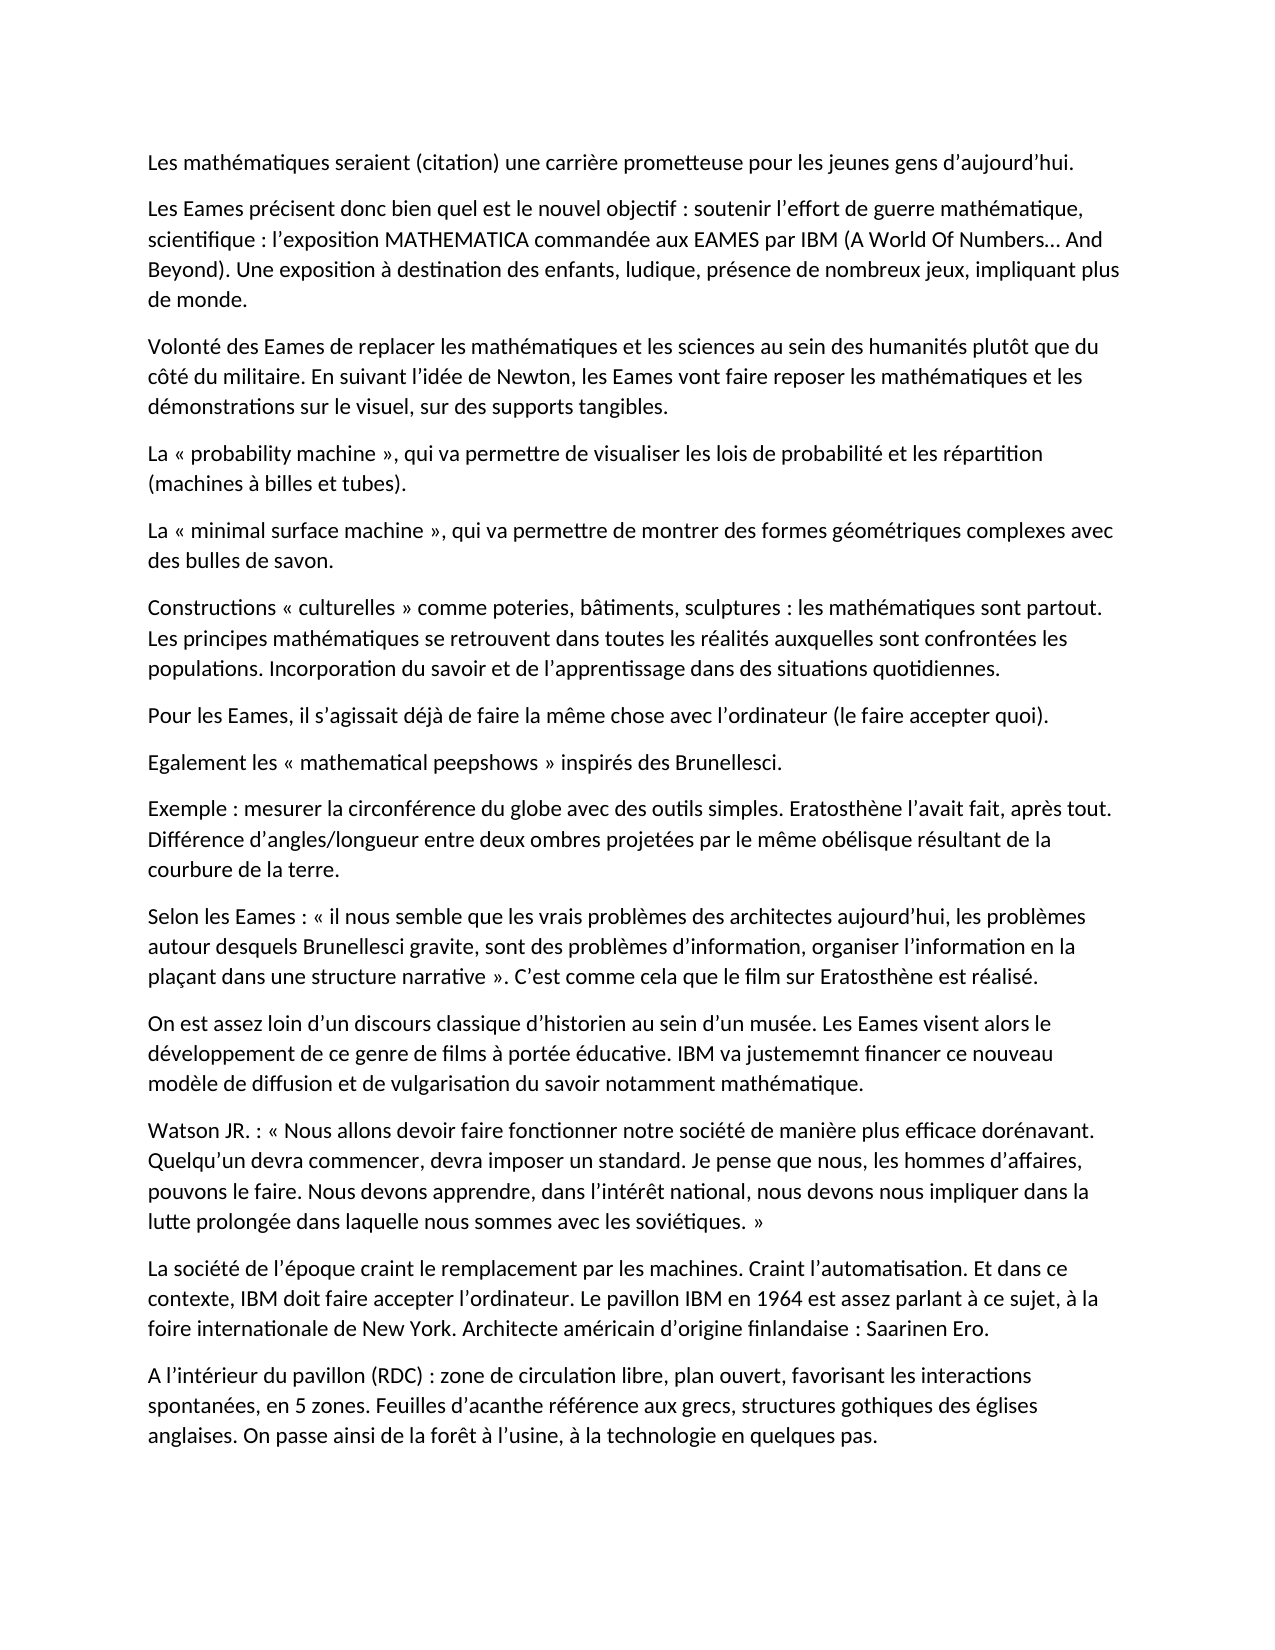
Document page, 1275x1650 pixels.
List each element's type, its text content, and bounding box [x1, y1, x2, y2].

text Watson JR. : « Nous allons devoir faire fonctionner notre société de manière plus efficace dorénavant. Quelqu’un devra commencer, devra imposer un standard. Je pense que nous, les hommes d’affaires, pouvons le faire. Nous devons apprendre, dans l’intérêt national, nous devons nous impliquer dans la lutte prolongée dans laquelle nous sommes avec les soviétiques. » [148, 1116, 1127, 1235]
text La « minimal surface machine », qui va permettre de montrer des formes géométriques complexes avec des bulles de savon. [148, 516, 1127, 574]
text La société de l’époque craint le remplacement par les machines. Craint l’automatisation. Et dans ce contexte, IBM doit faire accepter l’ordinateur. Le pavillon IBM en 1964 est assez parlant à ce sujet, à la foire internationale de New York. Architecte américain d’origine finlandaise : Saarinen Ero. [148, 1254, 1127, 1342]
text Egalement les « mathematical peepshows » inspirés des Brunellesci. [148, 748, 1127, 776]
text Constructions « culturelles » comme poteries, bâtiments, sculptures : les mathématiques sont partout. Les principes mathématiques se retrouvent dans toutes les réalités auxquelles sont confrontées les populations. Incorporation du savoir et de l’apprentissage dans des situations quotidiennes. [148, 593, 1127, 682]
text La « probability machine », qui va permettre de visualiser les lois de probabilité et les répartition (machines à billes et tubes). [148, 439, 1127, 497]
text Volonté des Eames de replacer les mathématiques et les sciences au sein des humanités plutôt que du côté du militaire. En suivant l’idée de Newton, les Eames vont faire reposer les mathématiques et les démonstrations sur le visuel, sur des supports tangibles. [148, 332, 1127, 420]
text Exemple : mesurer la circonférence du globe avec des outils simples. Eratosthène l’avait fait, après tout. Différence d’angles/longueur entre deux ombres projetées par le même obélisque résultant de la courbure de la terre. [148, 794, 1127, 883]
text A l’intérieur du pavillon (RDC) : zone de circulation libre, plan ouvert, favorisant les interactions spontanées, en 5 zones. Feuilles d’acanthe référence aux grecs, structures gothiques des églises anglaises. On passe ainsi de la forêt à l’usine, à la technologie en quelques pas. [148, 1361, 1127, 1449]
text Pour les Eames, il s’agissait déjà de faire la même chose avec l’ordinateur (le faire accepter quoi). [148, 701, 1127, 729]
text On est assez loin d’un discours classique d’historien au sein d’un musée. Les Eames visent alors le développement de ce genre de films à portée éducative. IBM va justememnt financer ce nouveau modèle de diffusion et de vulgarisation du savoir notamment mathématique. [148, 1009, 1127, 1097]
text Les mathématiques seraient (citation) une carrière prometteuse pour les jeunes gens d’aujourd’hui. [148, 148, 1127, 176]
text Les Eames précisent donc bien quel est le nouvel objectif : soutenir l’effort de guerre mathématique, scientifique : l’exposition MATHEMATICA commandée aux EAMES par IBM (A World Of Numbers… And Beyond). Une exposition à destination des enfants, ludique, présence de nombreux jeux, impliquant plus de monde. [148, 194, 1127, 313]
text Selon les Eames : « il nous semble que les vrais problèmes des architectes aujourd’hui, les problèmes autour desquels Brunellesci gravite, sont des problèmes d’information, organiser l’information en la plaçant dans une structure narrative ». C’est comme cela que le film sur Eratosthène est réalisé. [148, 902, 1127, 990]
